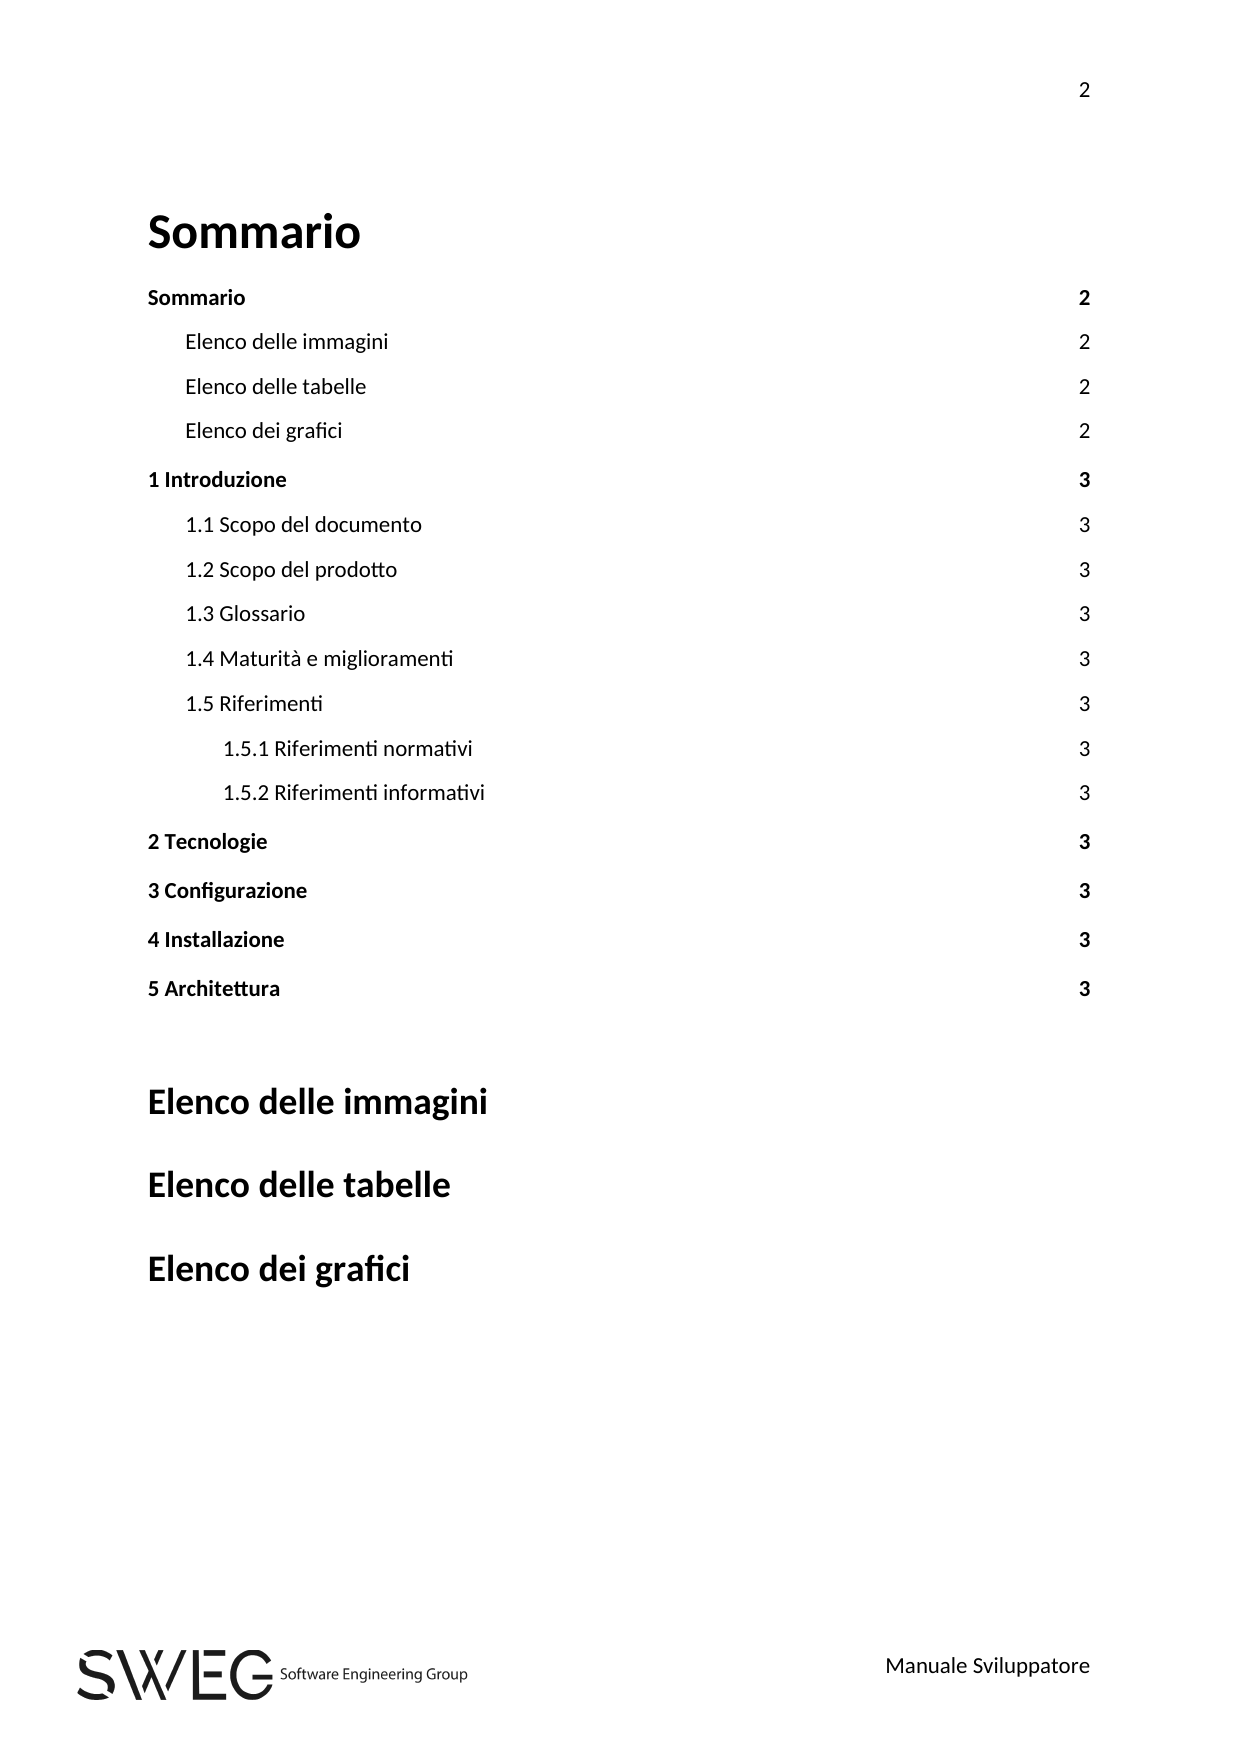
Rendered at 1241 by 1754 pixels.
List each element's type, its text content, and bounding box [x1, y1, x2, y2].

subtitle Sommario [148, 200, 1090, 261]
picture [77, 1650, 468, 1700]
subtitle Elenco delle tabelle [148, 1161, 1090, 1207]
subtitle Elenco dei grafici [148, 1244, 1090, 1290]
subtitle Elenco delle immagini [148, 1078, 1090, 1124]
